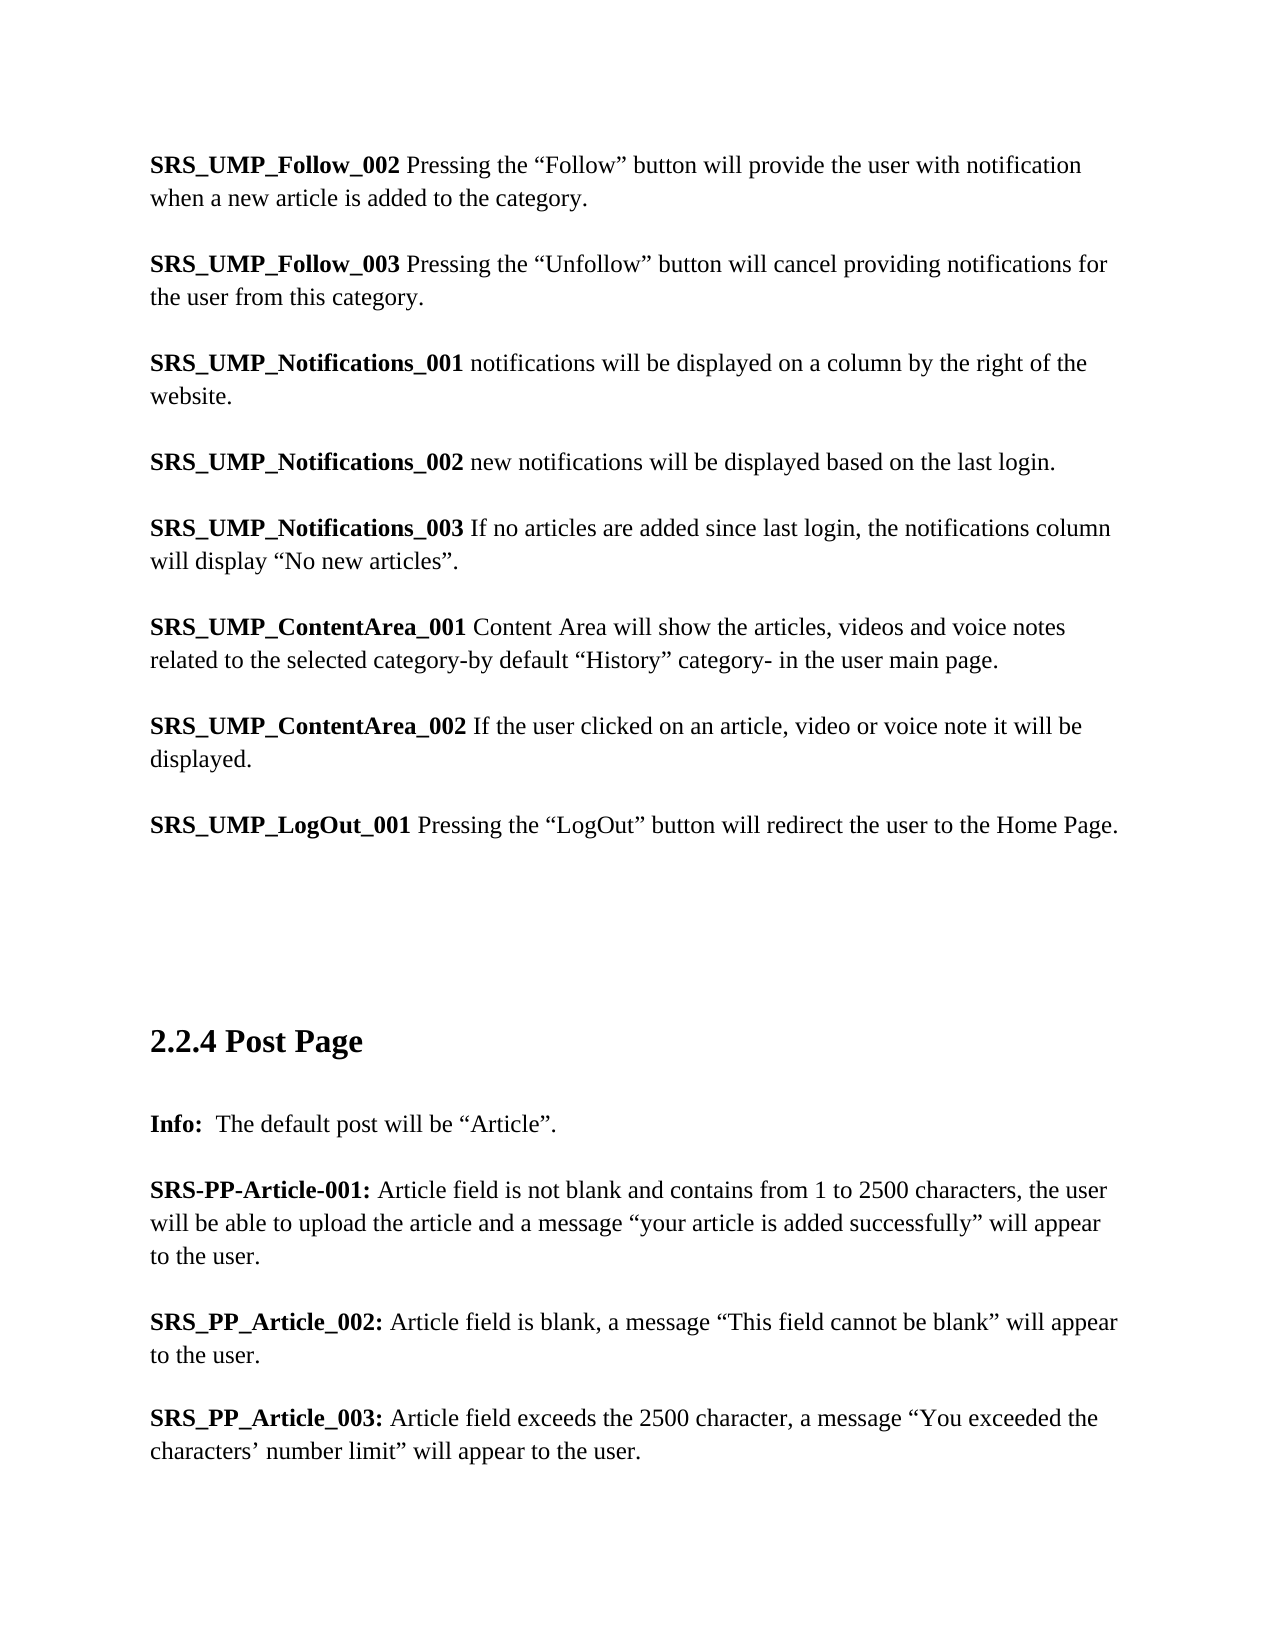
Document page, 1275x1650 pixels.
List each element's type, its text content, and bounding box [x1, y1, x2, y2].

text SRS_UMP_Follow_002 Pressing the “Follow” button will provide the user with notification when a new article is added to the category. [150, 150, 1125, 212]
text SRS_UMP_LogOut_001 Pressing the “LogOut” button will redirect the user to the Home Page. [150, 810, 1125, 839]
text SRS_UMP_Follow_003 Pressing the “Unfollow” button will cancel providing notifications for the user from this category. [150, 249, 1125, 311]
text SRS_UMP_Notifications_002 new notifications will be displayed based on the last login. [150, 447, 1125, 476]
text SRS_PP_Article_002: Article field is blank, a message “This field cannot be blank” will appear to the user. [150, 1307, 1125, 1399]
text SRS_UMP_Notifications_001 notifications will be displayed on a column by the right of the website. [150, 348, 1125, 410]
text 2.2.4 Post Page [150, 1021, 1125, 1059]
text SRS_UMP_ContentArea_002 If the user clicked on an article, video or voice note it will be displayed. [150, 711, 1125, 773]
text SRS-PP-Article-001: Article field is not blank and contains from 1 to 2500 characters, the user will be able to upload the article and a message “your article is added successfully” will appear to the user. [150, 1175, 1125, 1270]
text Info: The default post will be “Article”. [150, 1109, 1125, 1138]
text SRS_PP_Article_003: Article field exceeds the 2500 character, a message “You exceeded the characters’ number limit” will appear to the user. [150, 1403, 1125, 1465]
text SRS_UMP_Notifications_003 If no articles are added since last login, the notifications column will display “No new articles”. [150, 513, 1125, 575]
text SRS_UMP_ContentArea_001 Content Area will show the articles, videos and voice notes related to the selected category-by default “History” category- in the user main page. [150, 612, 1125, 674]
